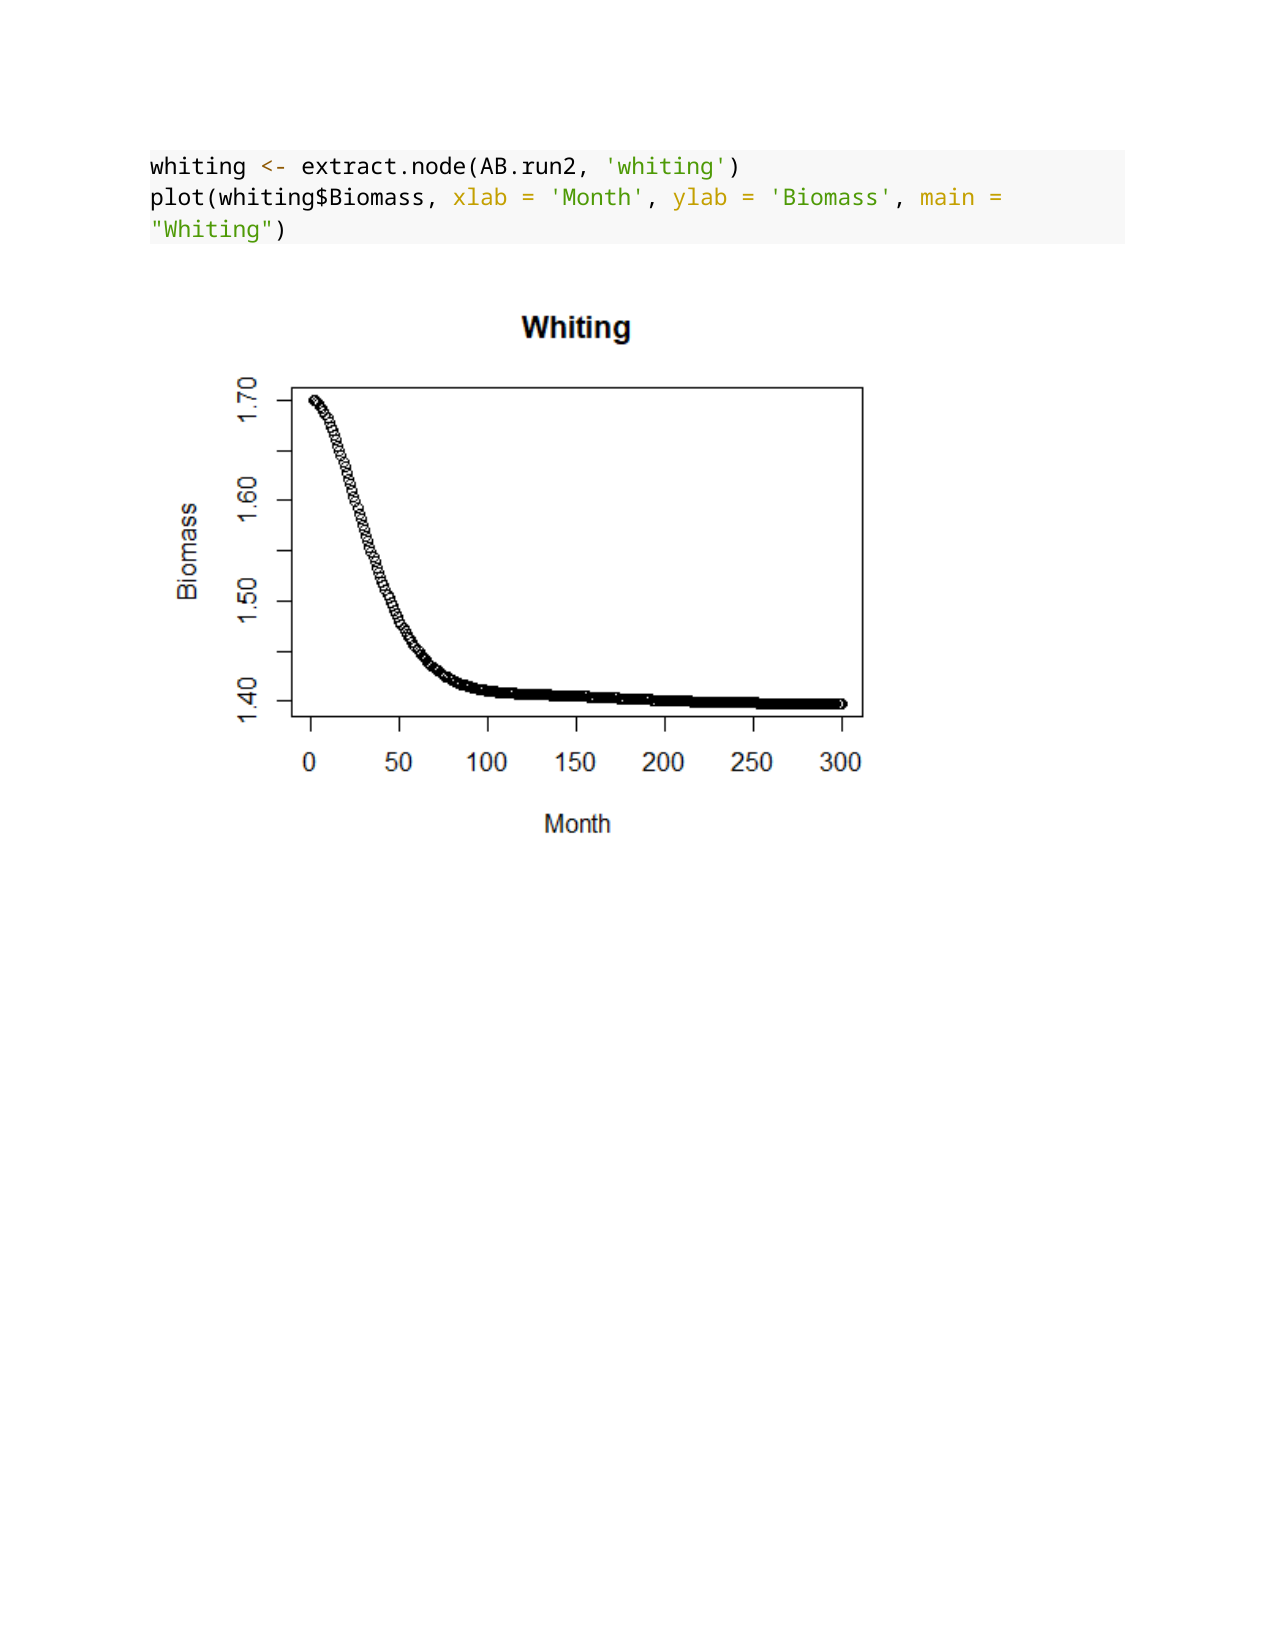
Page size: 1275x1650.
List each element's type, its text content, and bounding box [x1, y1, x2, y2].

text whiting <- extract.node(AB.run2, 'whiting') plot(whiting$Biomass, xlab = 'Month', ylab = 'Biomass', main = "Whiting") [150, 150, 1125, 244]
picture [168, 264, 927, 871]
